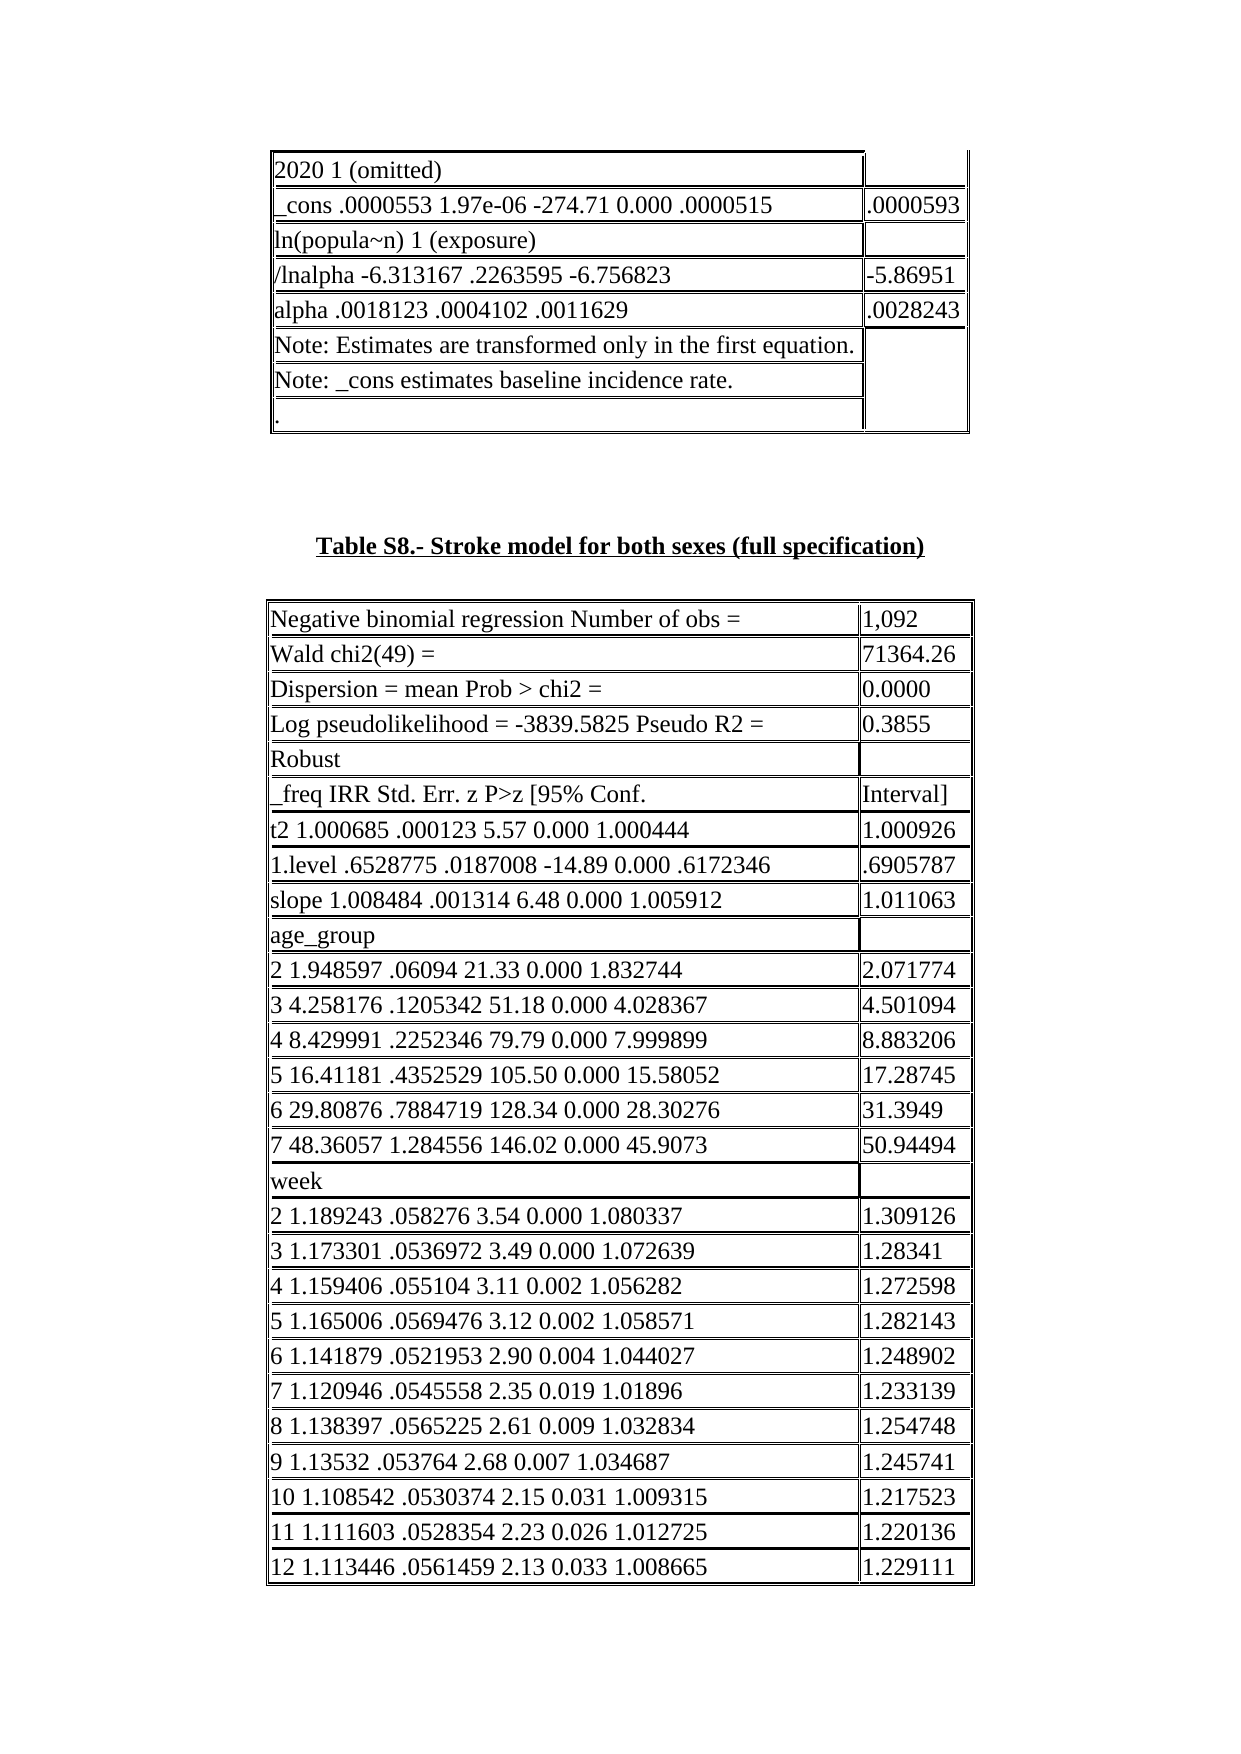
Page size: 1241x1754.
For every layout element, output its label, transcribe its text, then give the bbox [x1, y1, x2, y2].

table_cell 8 1.138397 .0565225 2.61 0.009 1.032834 [268, 1407, 859, 1442]
table_cell _cons .0000553 1.97e-06 -274.71 0.000 .0000515 [274, 185, 862, 220]
table_cell . [272, 396, 864, 431]
text Table S8.- Stroke model for both sexes (full specification) [150, 531, 1090, 560]
table_cell Wald chi2(49) = [269, 634, 858, 669]
table_cell Robust [268, 740, 859, 775]
table_cell 1.245741 [860, 1442, 973, 1477]
table_cell 2 1.948597 .06094 21.33 0.000 1.832744 [269, 950, 858, 985]
table_cell 1.254748 [860, 1407, 973, 1442]
table_cell 1.248902 [861, 1336, 972, 1372]
table_cell 6 29.80876 .7884719 128.34 0.000 28.30276 [268, 1091, 859, 1126]
table_cell 5 1.165006 .0569476 3.12 0.002 1.058571 [269, 1301, 858, 1336]
table_cell 2 1.189243 .058276 3.54 0.000 1.080337 [269, 1196, 858, 1231]
table_cell 1.217523 [860, 1477, 973, 1512]
table_cell Dispersion = mean Prob > chi2 = [269, 670, 858, 704]
table_cell 50.94494 [860, 1126, 973, 1161]
table_cell 2.071774 [861, 950, 972, 985]
table_cell 6 1.141879 .0521953 2.90 0.004 1.044027 [269, 1336, 858, 1372]
table_cell [866, 361, 967, 396]
table_cell [861, 915, 972, 950]
table_cell age_group [269, 915, 859, 950]
table_cell 4 8.429991 .2252346 79.79 0.000 7.999899 [268, 1021, 859, 1056]
table_cell 1.229111 [860, 1547, 971, 1582]
table_cell Note: Estimates are transformed only in the first equation. [272, 326, 864, 361]
table_cell Log pseudolikelihood = -3839.5825 Pseudo R2 = [269, 705, 858, 740]
table_cell 1.level .6528775 .0187008 -14.89 0.000 .6172346 [269, 845, 858, 880]
table_cell 4 1.159406 .055104 3.11 0.002 1.056282 [269, 1266, 858, 1301]
table_cell [866, 220, 967, 255]
table_cell [864, 150, 967, 185]
table_cell .0000593 [864, 185, 967, 220]
table_cell 1.011063 [861, 880, 972, 915]
table_cell 3 4.258176 .1205342 51.18 0.000 4.028367 [269, 985, 858, 1021]
table_cell -5.86951 [864, 255, 967, 290]
table_cell 9 1.13532 .053764 2.68 0.007 1.034687 [268, 1442, 859, 1477]
table_cell [864, 396, 967, 431]
table_cell 1.233139 [860, 1372, 973, 1407]
table_cell 0.3855 [861, 705, 972, 740]
table_cell 11 1.111603 .0528354 2.23 0.026 1.012725 [269, 1512, 858, 1547]
table_cell 1.282143 [861, 1301, 972, 1336]
table_cell 71364.26 [861, 634, 972, 669]
table_cell [861, 740, 971, 775]
table_cell 1.272598 [861, 1266, 972, 1301]
table_cell 0.0000 [861, 670, 972, 704]
table_cell /lnalpha -6.313167 .2263595 -6.756823 [274, 255, 862, 290]
table_cell 1.000926 [861, 810, 971, 845]
table_cell Note: _cons estimates baseline incidence rate. [272, 361, 864, 396]
table_cell ln(popula~n) 1 (exposure) [274, 220, 864, 255]
table_cell 12 1.113446 .0561459 2.13 0.033 1.008665 [269, 1547, 859, 1582]
table_cell t2 1.000685 .000123 5.57 0.000 1.000444 [269, 810, 858, 845]
table_cell alpha .0018123 .0004102 .0011629 [274, 290, 862, 326]
table_cell [861, 1161, 972, 1196]
table_cell 10 1.108542 .0530374 2.15 0.031 1.009315 [268, 1477, 859, 1512]
table_cell slope 1.008484 .001314 6.48 0.000 1.005912 [269, 880, 858, 915]
table_cell 1.309126 [861, 1196, 971, 1231]
table_cell 1.28341 [861, 1231, 972, 1266]
table_cell 5 16.41181 .4352529 105.50 0.000 15.58052 [268, 1056, 859, 1091]
table_cell [866, 326, 968, 361]
table_cell 7 48.36057 1.284556 146.02 0.000 45.9073 [268, 1126, 859, 1161]
table_cell _freq IRR Std. Err. z P>z [95% Conf. [268, 775, 859, 810]
table_header Negative binomial regression Number of obs = [269, 603, 859, 634]
table_cell 8.883206 [860, 1021, 973, 1056]
table_cell 4.501094 [861, 985, 972, 1021]
table_cell week [269, 1161, 858, 1196]
table_cell 17.28745 [860, 1056, 973, 1091]
table_cell 2020 1 (omitted) [274, 153, 864, 185]
table_cell .6905787 [861, 845, 971, 880]
table_cell .0028243 [865, 290, 967, 326]
table_cell 1.220136 [861, 1512, 971, 1547]
table_cell 7 1.120946 .0545558 2.35 0.019 1.01896 [268, 1372, 859, 1407]
table_cell 3 1.173301 .0536972 3.49 0.000 1.072639 [269, 1231, 858, 1266]
table_cell Interval] [860, 775, 973, 810]
table_header 1,092 [860, 603, 971, 634]
table_cell 31.3949 [860, 1091, 973, 1126]
